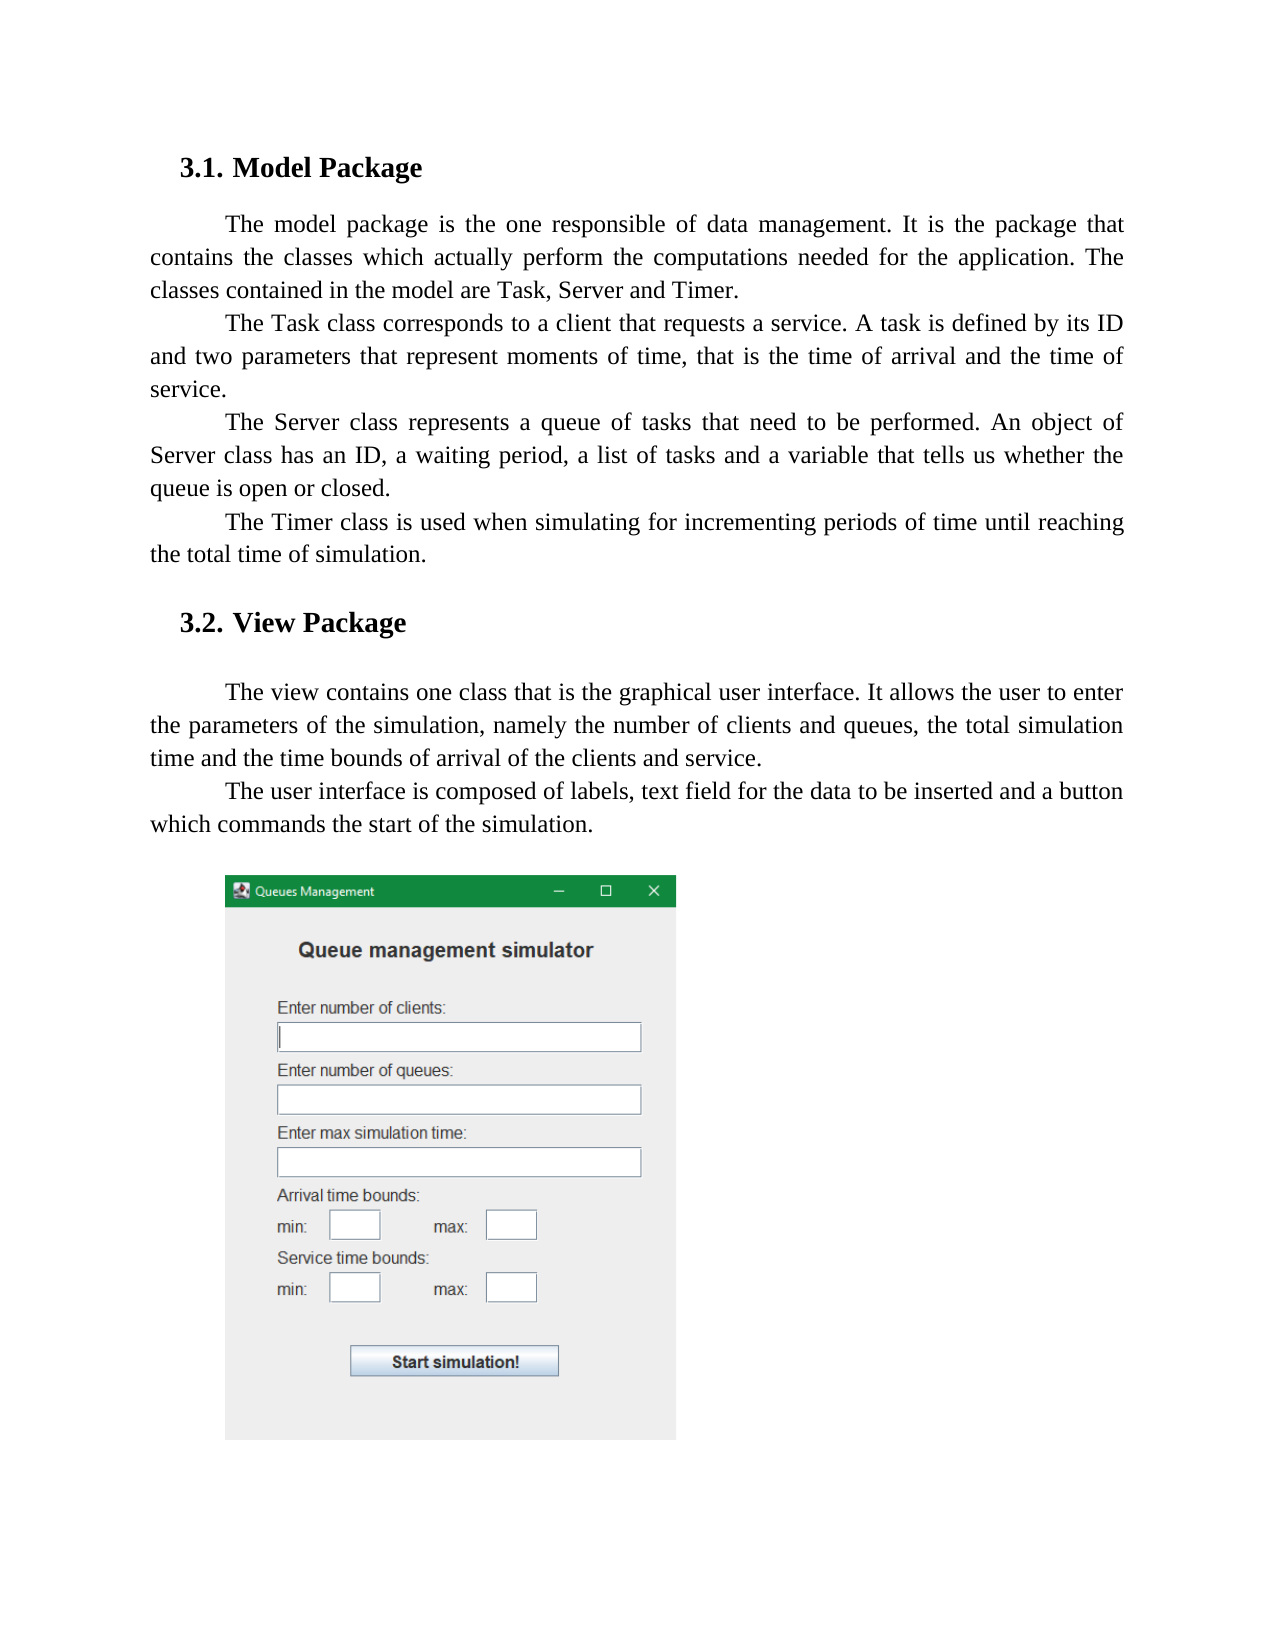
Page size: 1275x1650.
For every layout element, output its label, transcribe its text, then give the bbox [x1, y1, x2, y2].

text The Timer class is used when simulating for incrementing periods of time until reaching the total time of simulation. [150, 507, 1125, 568]
picture [225, 875, 677, 1440]
list View Package [179, 606, 1125, 639]
text The user interface is composed of labels, text field for the data to be inserted and a button which commands the start of the simulation. [150, 776, 1125, 838]
text The Task class corresponds to a client that requests a service. A task is defined by its ID and two parameters that represent moments of time, that is the time of arrival and the time of service. [150, 308, 1125, 403]
text The view contains one class that is the graphical user interface. It allows the user to enter the parameters of the simulation, namely the number of clients and queues, the total simulation time and the time bounds of arrival of the clients and service. [150, 677, 1125, 772]
text The Server class represents a queue of tasks that need to be performed. An object of Server class has an ID, a waiting period, a list of tasks and a variable that tells us whether the queue is open or closed. [150, 407, 1125, 502]
list Model Package [179, 150, 1125, 183]
text The model package is the one responsible of data management. It is the package that contains the classes which actually perform the computations needed for the application. The classes contained in the model are Task, Server and Timer. [150, 209, 1125, 304]
